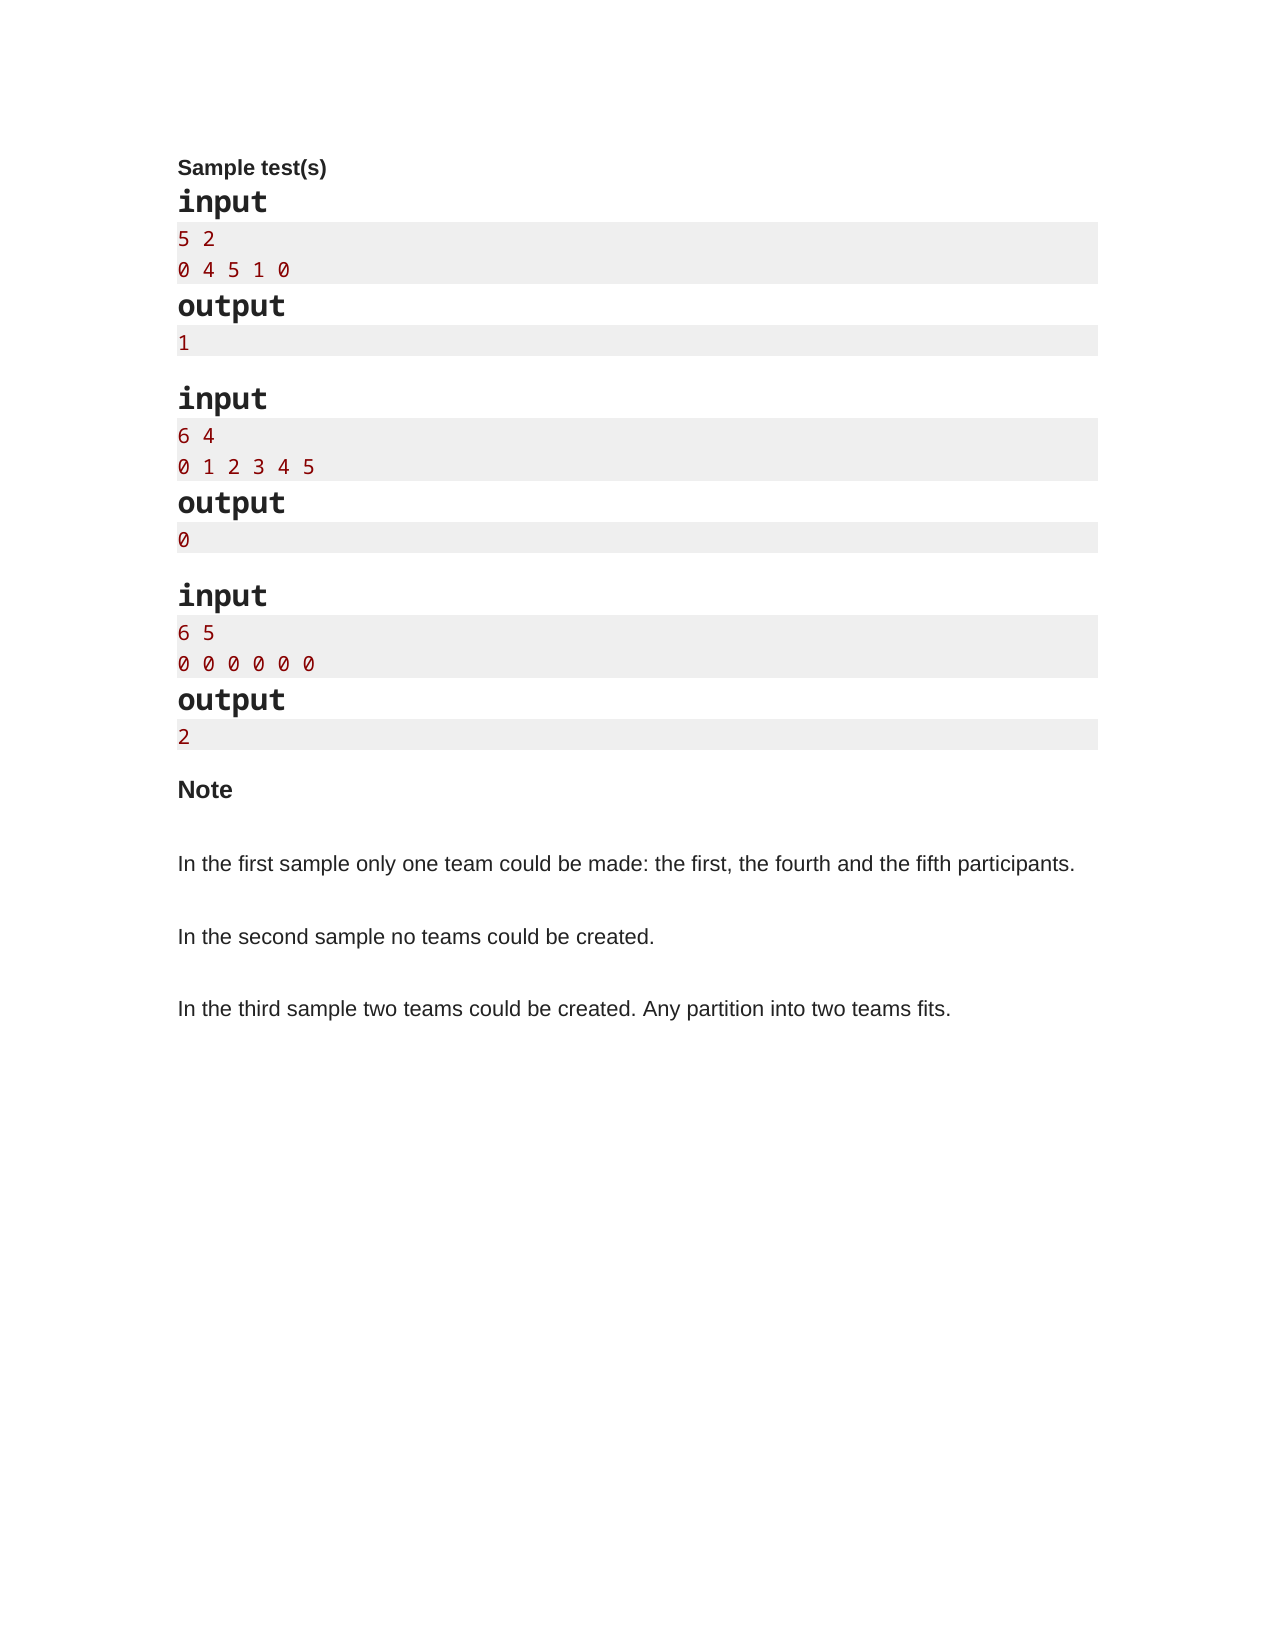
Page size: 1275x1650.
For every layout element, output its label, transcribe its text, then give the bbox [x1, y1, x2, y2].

text 1 [177, 325, 1098, 356]
text input [177, 377, 1098, 418]
text input [177, 574, 1098, 615]
text output [177, 678, 1098, 719]
text In the second sample no teams could be created. [177, 914, 1098, 949]
text 6 5 0 0 0 0 0 0 [177, 615, 1098, 678]
text 0 [177, 522, 1098, 553]
text 6 4 0 1 2 3 4 5 [177, 418, 1098, 481]
text input [177, 180, 1098, 222]
text output [177, 481, 1098, 522]
text output [177, 284, 1098, 325]
text 2 [177, 719, 1098, 750]
text 5 2 0 4 5 1 0 [177, 222, 1098, 284]
text Sample test(s) [177, 148, 1098, 180]
text In the first sample only one team could be made: the first, the fourth and the fifth participants. [177, 841, 1098, 876]
text In the third sample two teams could be created. Any partition into two teams fits. [177, 986, 1098, 1021]
text Note [177, 771, 1098, 804]
